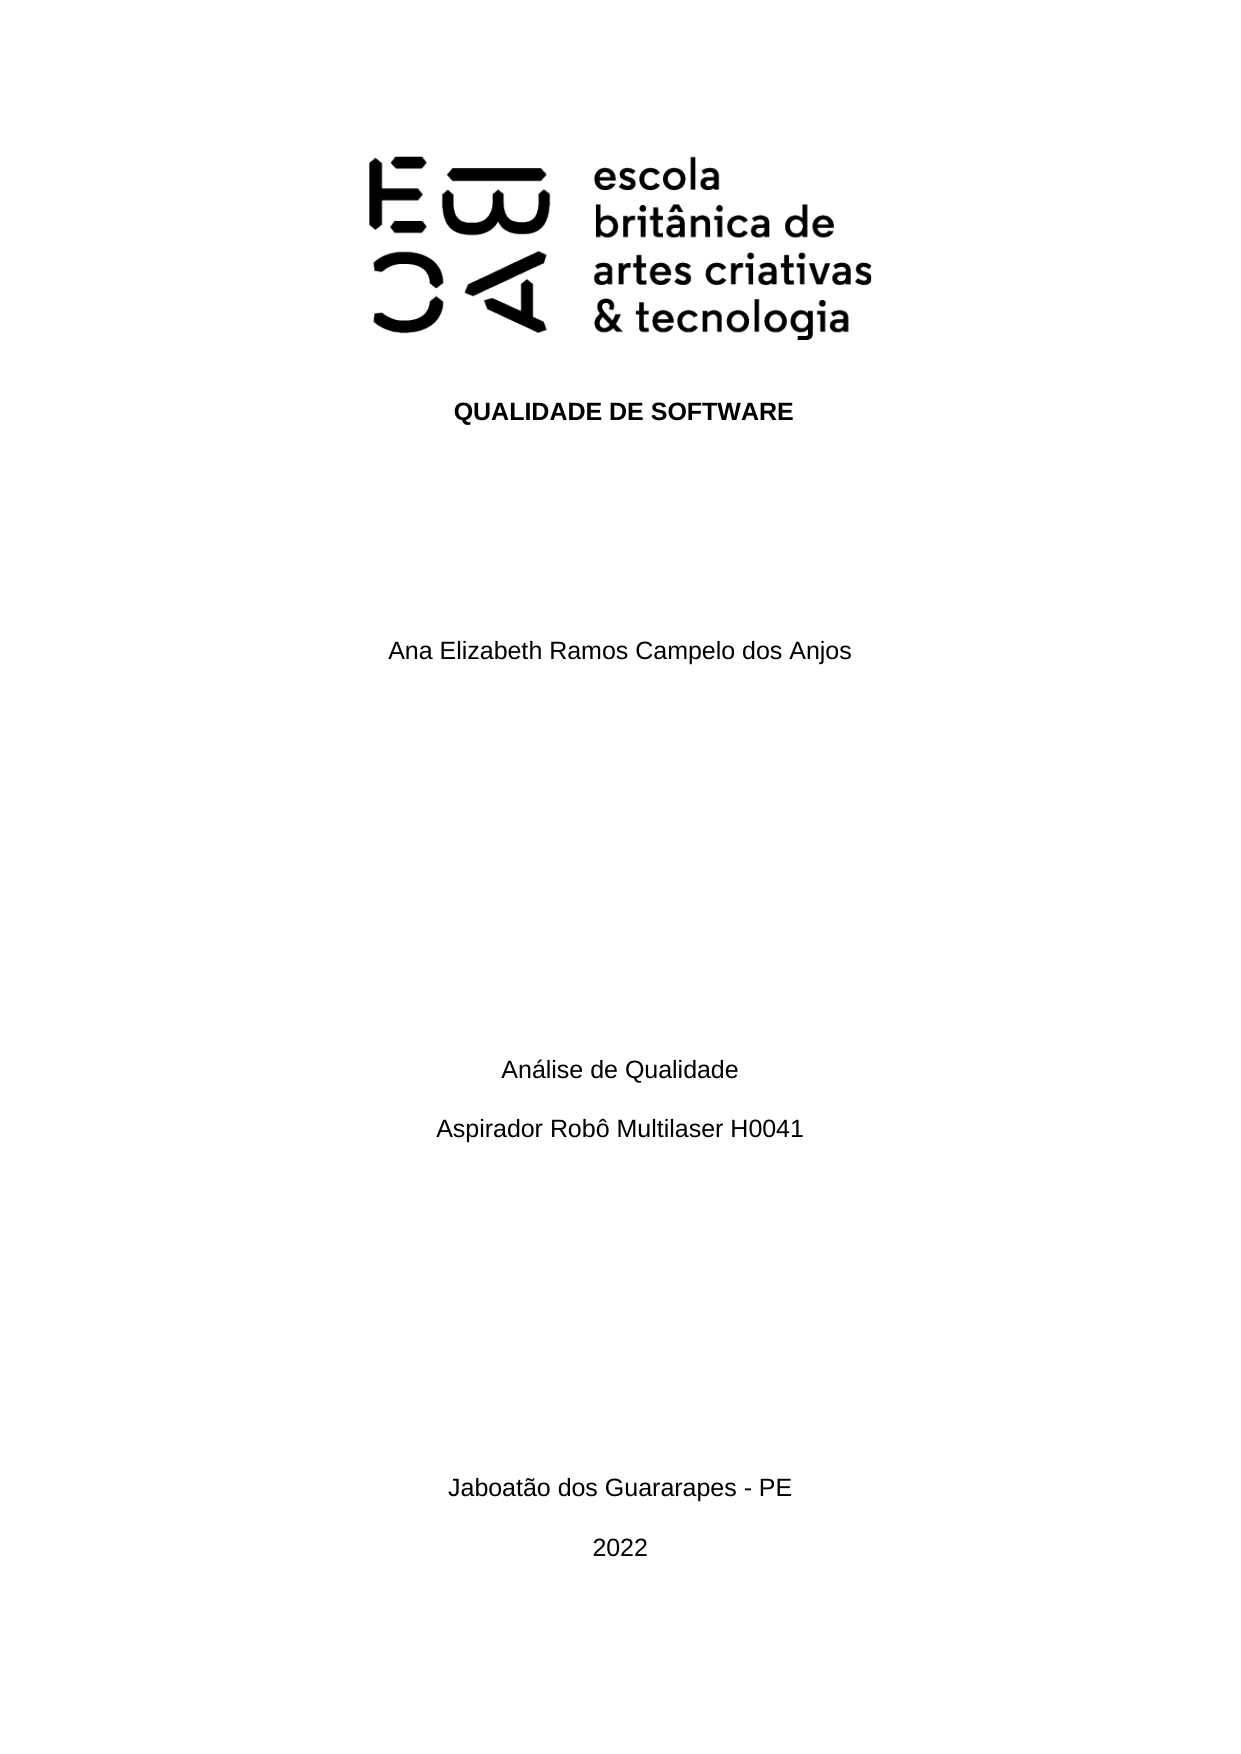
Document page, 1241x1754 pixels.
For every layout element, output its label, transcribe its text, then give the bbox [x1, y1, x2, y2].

text Ana Elizabeth Ramos Campelo dos Anjos [177, 636, 1063, 665]
text 2022 [177, 1533, 1063, 1562]
text QUALIDADE DE SOFTWARE [177, 397, 1063, 426]
text Análise de Qualidade [177, 1055, 1063, 1083]
picture [369, 147, 872, 340]
text Jaboatão dos Guararapes - PE [177, 1473, 1063, 1502]
text Aspirador Robô Multilaser H0041 [177, 1114, 1063, 1143]
